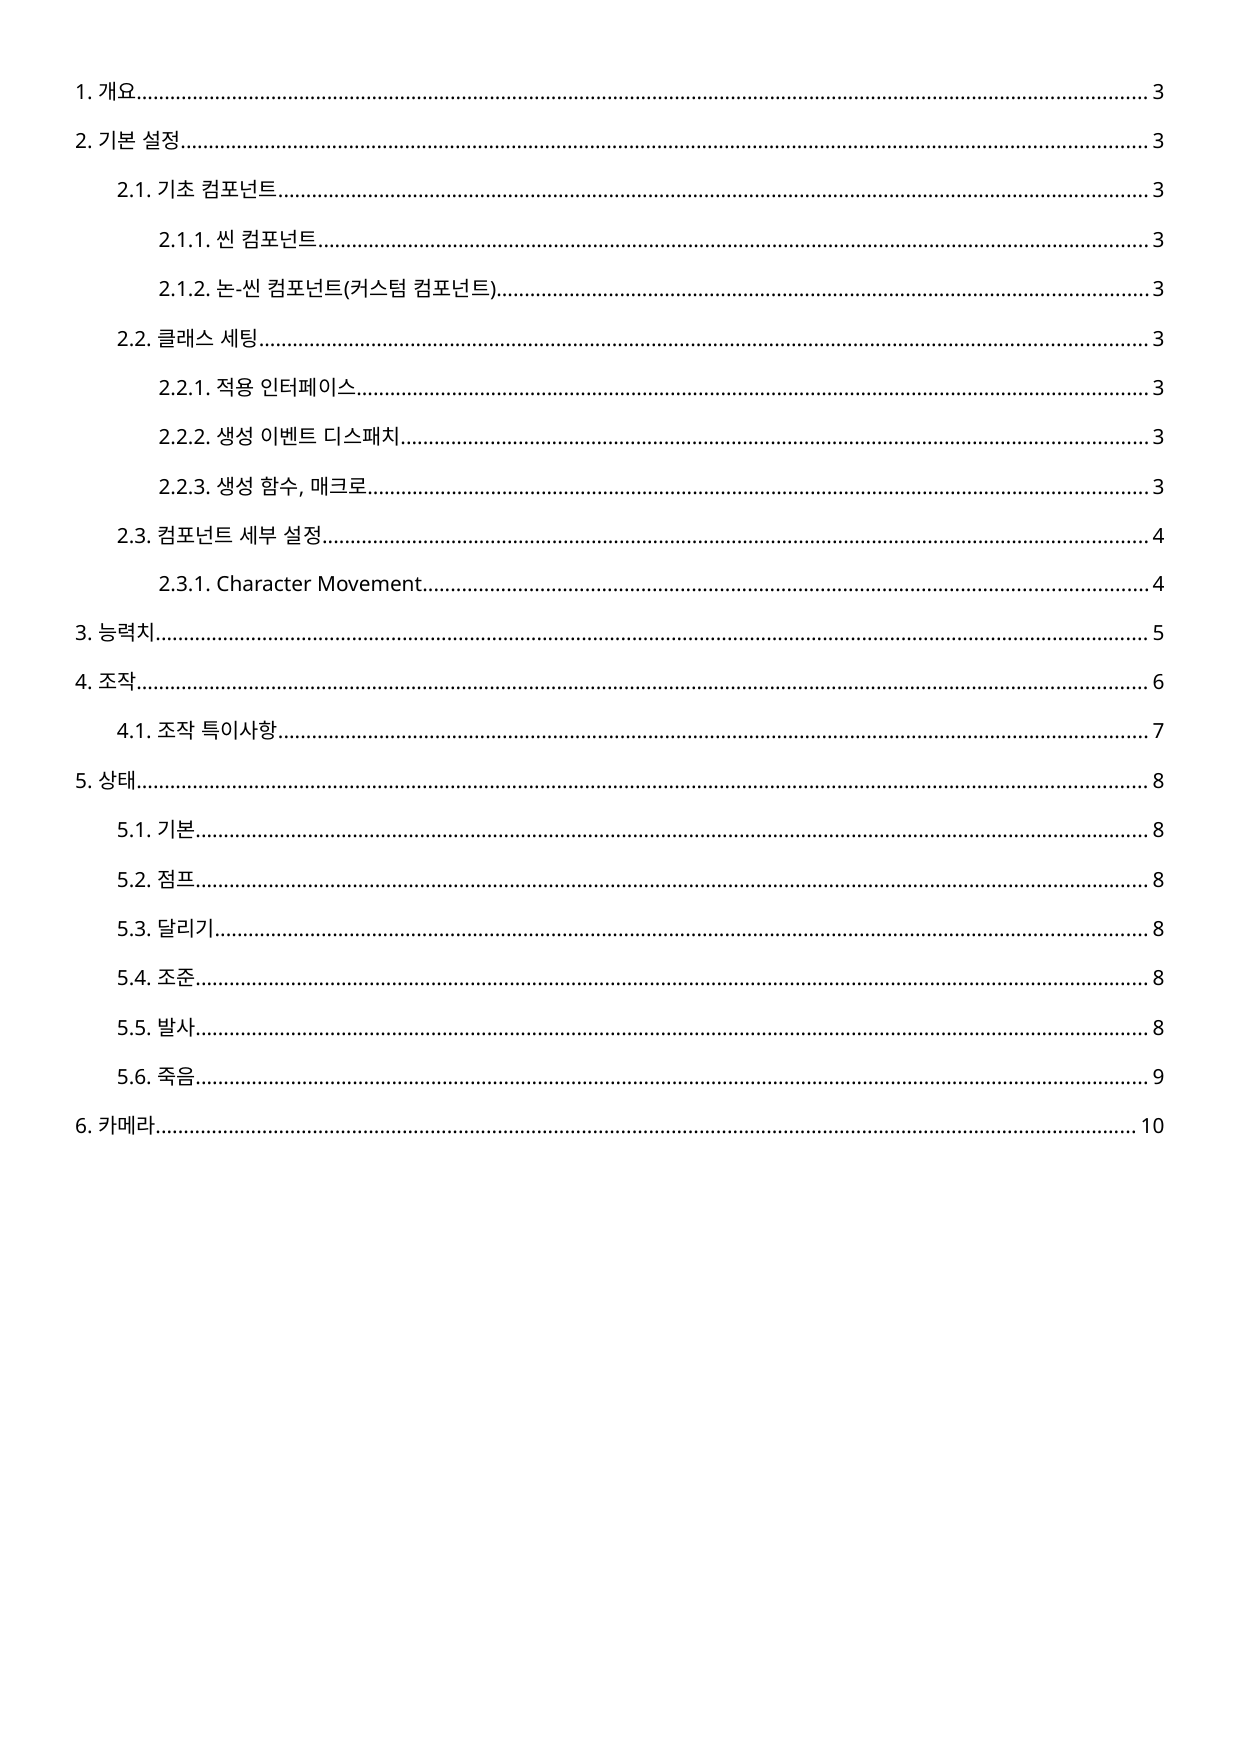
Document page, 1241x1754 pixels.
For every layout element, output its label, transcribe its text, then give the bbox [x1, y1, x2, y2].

text 1. 개요 3 [75, 75, 1165, 105]
text 4.1. 조작 특이사항 7 [117, 715, 1165, 745]
text 2.2.3. 생성 함수, 매크로 3 [158, 470, 1165, 500]
text 5.6. 죽음 9 [117, 1060, 1165, 1091]
text 5.2. 점프 8 [117, 863, 1165, 893]
text 5.3. 달리기 8 [117, 912, 1165, 943]
text 2.2.2. 생성 이벤트 디스패치 3 [158, 421, 1165, 451]
text 2.2. 클래스 세팅 3 [117, 322, 1165, 352]
text 2.1. 기초 컴포넌트 3 [117, 174, 1165, 204]
text 2.3.1. Character Movement 4 [158, 569, 1165, 597]
text 3. 능력치 5 [75, 616, 1165, 646]
text 5. 상태 8 [75, 764, 1165, 794]
text 2. 기본 설정 3 [75, 124, 1165, 155]
text 2.3. 컴포넌트 세부 설정 4 [117, 519, 1165, 550]
text 6. 카메라 10 [75, 1110, 1165, 1140]
text 5.5. 발사 8 [117, 1011, 1165, 1041]
text 5.1. 기본 8 [117, 813, 1165, 844]
text 2.1.2. 논-씬 컴포넌트(커스텀 컴포넌트) 3 [158, 272, 1165, 303]
text 2.2.1. 적용 인터페이스 3 [158, 371, 1165, 402]
text 4. 조작 6 [75, 665, 1165, 696]
text 2.1.1. 씬 컴포넌트 3 [158, 223, 1165, 253]
text 5.4. 조준 8 [117, 962, 1165, 992]
